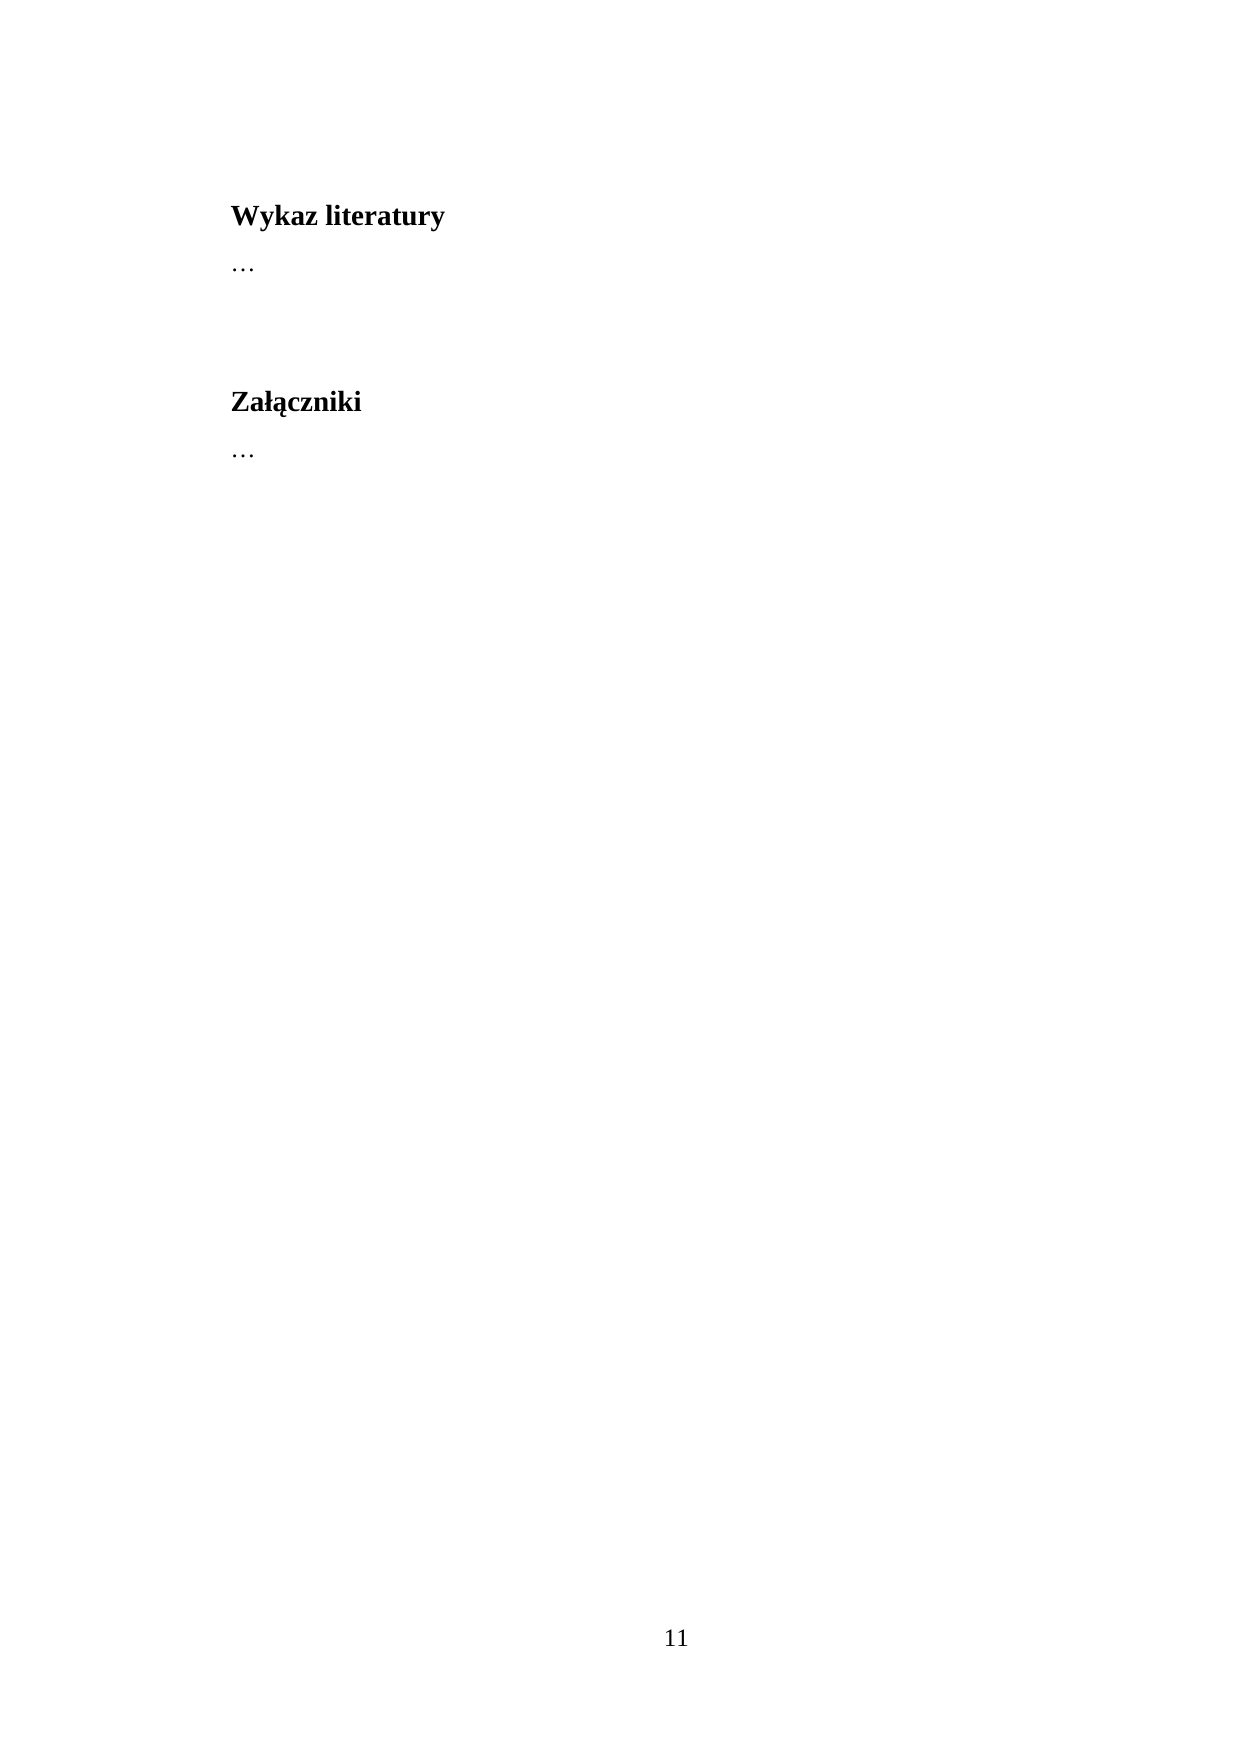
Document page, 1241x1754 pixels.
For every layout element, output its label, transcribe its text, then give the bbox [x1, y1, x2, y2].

text … [230, 248, 1122, 277]
subtitle Wykaz literatury [230, 198, 1122, 231]
text … [230, 434, 1122, 463]
subtitle Załączniki [230, 384, 1122, 418]
